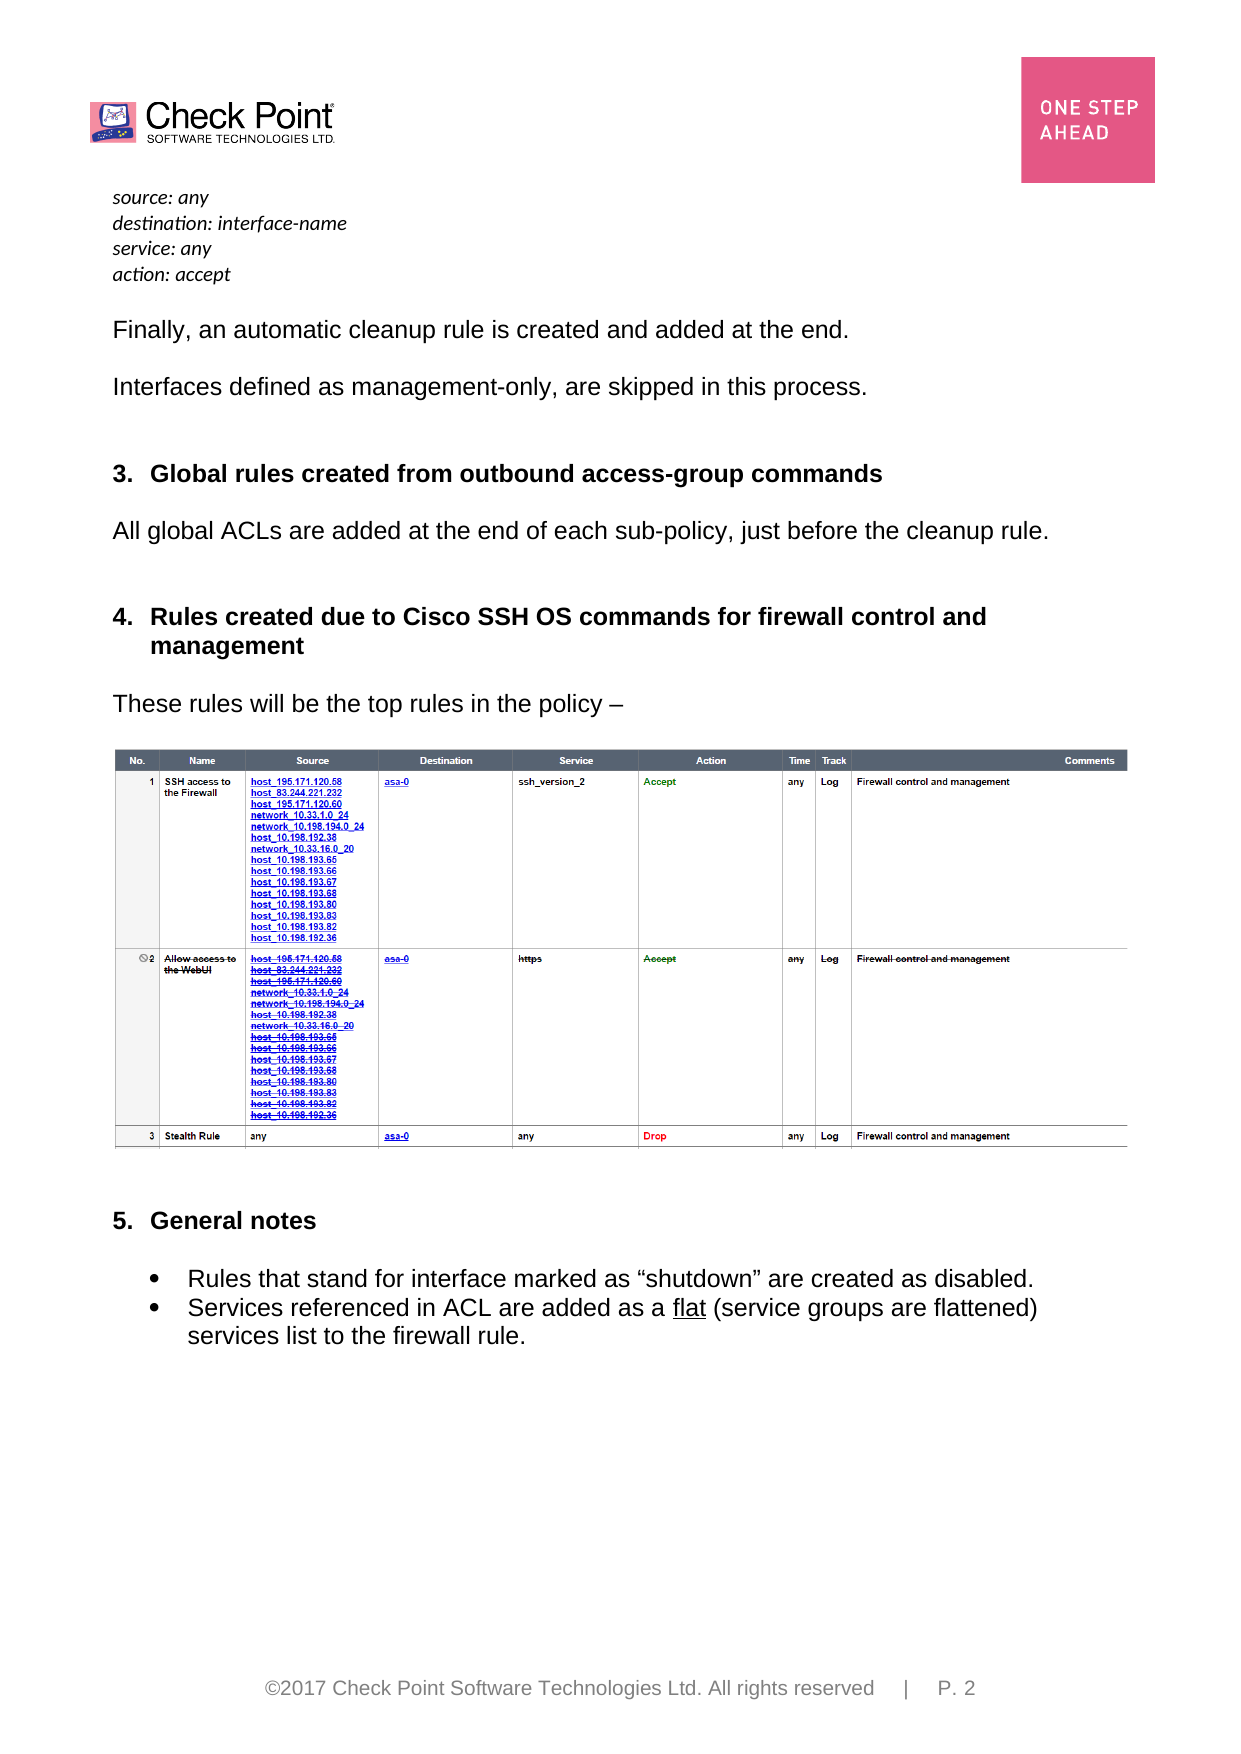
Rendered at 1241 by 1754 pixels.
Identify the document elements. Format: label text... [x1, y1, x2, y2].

text action: accept [112, 261, 1128, 286]
list General notes [112, 1206, 1128, 1235]
text Finally, an automatic cleanup rule is created and added at the end. [112, 315, 1128, 344]
list Rules that stand for interface marked as “shutdown” are created as disabled. [150, 1264, 1128, 1292]
list Global rules created from outbound access-group commands [112, 459, 1128, 487]
picture [112, 746, 1128, 1149]
text source: any [112, 184, 1128, 210]
picture [90, 102, 335, 143]
text All global ACLs are added at the end of each sub-policy, just before the cleanup rule. [112, 516, 1128, 545]
text These rules will be the top rules in the policy – [112, 689, 1128, 717]
text destination: interface-name [112, 210, 1128, 235]
text Interfaces defined as management-only, are skipped in this process. [112, 372, 1128, 401]
text service: any [112, 235, 1128, 261]
list Rules created due to Cisco SSH OS commands for firewall control and management [112, 602, 1128, 660]
list Services referenced in ACL are added as a flat (service groups are flattened) services list to the firewall rule. [150, 1292, 1128, 1350]
